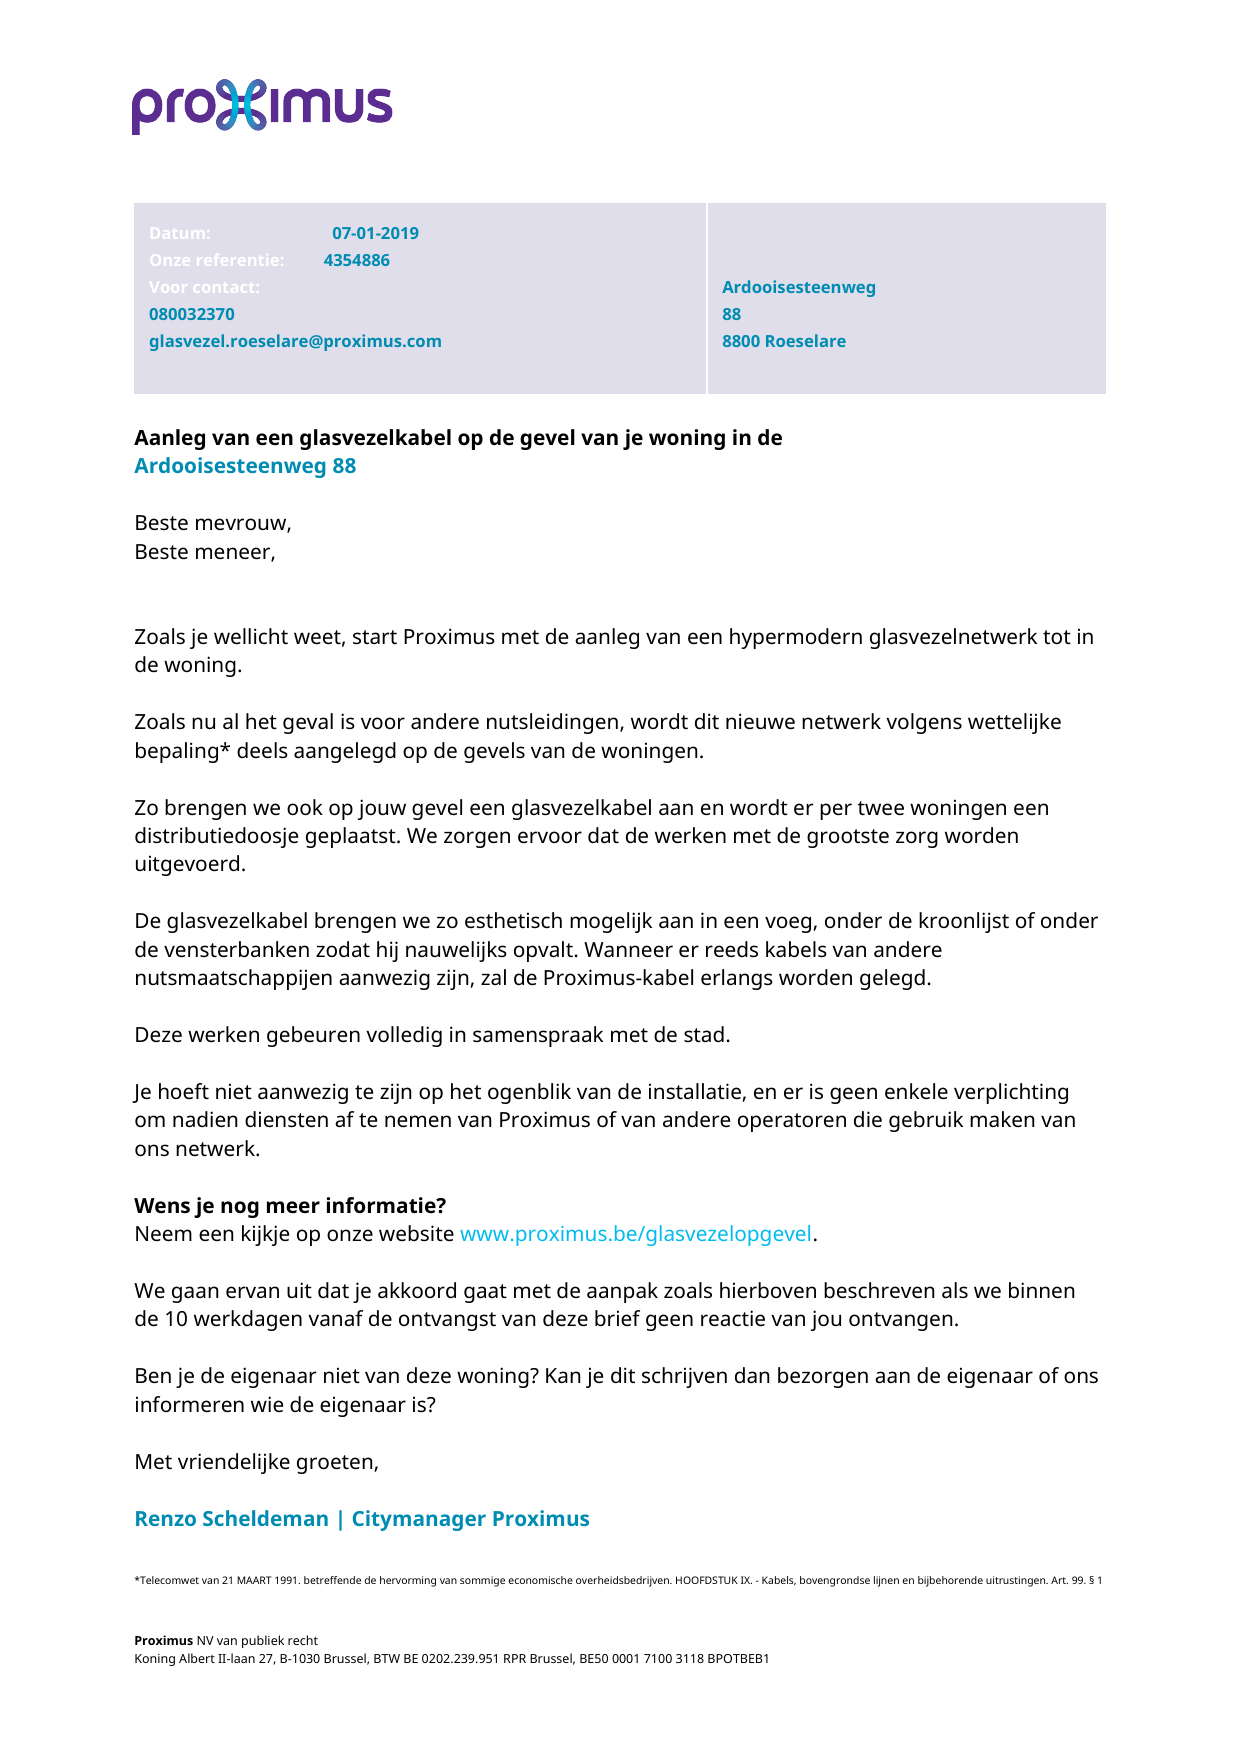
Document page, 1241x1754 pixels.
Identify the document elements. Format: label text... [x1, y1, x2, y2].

text Je hoeft niet aanwezig te zijn op het ogenblik van de installatie, en er is geen enkele verplichting om nadien diensten af te nemen van Proximus of van andere operatoren die gebruik maken van ons netwerk. [134, 1077, 1106, 1162]
text Ardooisesteenweg 88 [134, 451, 1106, 480]
table_header Datum: 07-01-2019 Onze referentie: 4354886 Voor contact: 080032370 glasvezel.roeselare@proximus.com [134, 203, 706, 394]
text Zoals nu al het geval is voor andere nutsleidingen, wordt dit nieuwe netwerk volgens wettelijke bepaling* deels aangelegd op de gevels van de woningen. [134, 707, 1106, 764]
text De glasvezelkabel brengen we zo esthetisch mogelijk aan in een voeg, onder de kroonlijst of onder de vensterbanken zodat hij nauwelijks opvalt. Wanneer er reeds kabels van andere nutsmaatschappijen aanwezig zijn, zal de Proximus-kabel erlangs worden gelegd. [134, 906, 1106, 992]
text Renzo Scheldeman | Citymanager Proximus [134, 1504, 1106, 1532]
text Beste meneer, [134, 537, 1106, 565]
text Deze werken gebeuren volledig in samenspraak met de stad. [134, 1020, 1106, 1049]
text Wens je nog meer informatie? [134, 1191, 1106, 1219]
text *Telecomwet van 21 MAART 1991. betreffende de hervorming van sommige economische overheidsbedrijven. HOOFDSTUK IX. - Kabels, bovengrondse lijnen en bijbehorende uitrustingen. Art. 99. § 1 [134, 1561, 1106, 1588]
table_header Ardooisesteenweg 88 8800 Roeselare [708, 203, 1106, 394]
picture [0, 0, 1241, 149]
text Zoals je wellicht weet, start Proximus met de aanleg van een hypermodern glasvezelnetwerk tot in de woning. [134, 622, 1106, 679]
text We gaan ervan uit dat je akkoord gaat met de aanpak zoals hierboven beschreven als we binnen de 10 werkdagen vanaf de ontvangst van deze brief geen reactie van jou ontvangen. [134, 1276, 1106, 1333]
text Aanleg van een glasvezelkabel op de gevel van je woning in de [134, 423, 1106, 451]
text Zo brengen we ook op jouw gevel een glasvezelkabel aan en wordt er per twee woningen een distributiedoosje geplaatst. We zorgen ervoor dat de werken met de grootste zorg worden uitgevoerd. [134, 793, 1106, 878]
text Beste mevrouw, [134, 508, 1106, 537]
text Neem een kijkje op onze website www.proximus.be/glasvezelopgevel. [134, 1219, 1106, 1248]
text Met vriendelijke groeten, [134, 1447, 1106, 1475]
text Ben je de eigenaar niet van deze woning? Kan je dit schrijven dan bezorgen aan de eigenaar of ons informeren wie de eigenaar is? [134, 1361, 1106, 1418]
